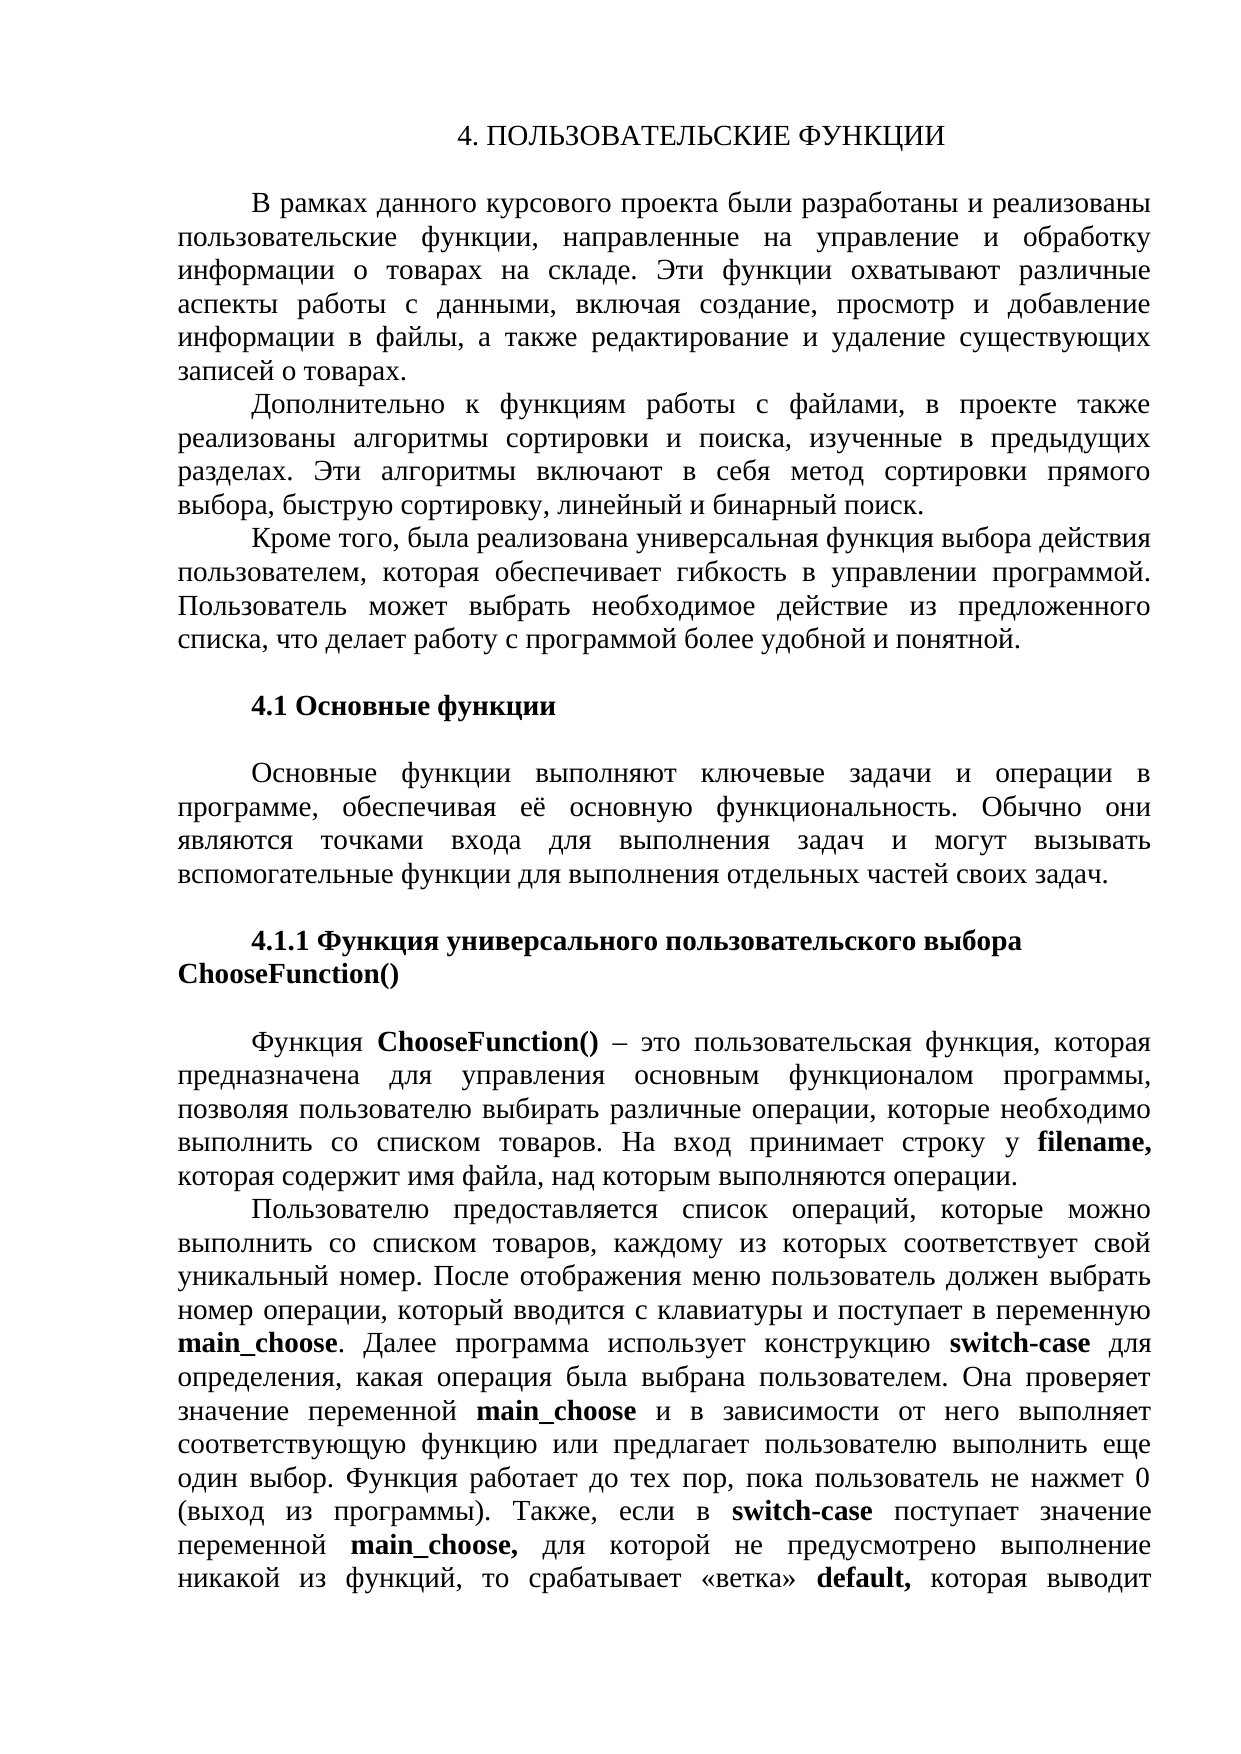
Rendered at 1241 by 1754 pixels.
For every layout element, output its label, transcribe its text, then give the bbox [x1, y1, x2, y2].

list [177, 1191, 1152, 1594]
list 4.1 Основные функции [177, 688, 1152, 722]
list Основные функции выполняют ключевые задачи и операции в программе, обеспечивая её основную функциональность. Обычно они являются точками входа для выполнения задач и могут вызывать вспомогательные функции для выполнения отдельных частей своих задач. [177, 755, 1152, 889]
list Кроме того, была реализована универсальная функция выбора действия пользователем, которая обеспечивает гибкость в управлении программой. Пользователь может выбрать необходимое действие из предложенного списка, что делает работу с программой более удобной и понятной. [177, 521, 1152, 655]
list 4. ПОЛЬЗОВАТЕЛЬСКИЕ ФУНКЦИИ [251, 118, 1152, 152]
list 4.1.1 Функция универсального пользовательского выбора ChooseFunction() [177, 923, 1152, 990]
list Дополнительно к функциям работы с файлами, в проекте также реализованы алгоритмы сортировки и поиска, изученные в предыдущих разделах. Эти алгоритмы включают в себя метод сортировки прямого выбора, быструю сортировку, линейный и бинарный поиск. [177, 386, 1152, 521]
list Функция ChooseFunction() – это пользовательская функция, которая предназначена для управления основным функционалом программы, позволяя пользователю выбирать различные операции, которые необходимо выполнить со списком товаров. На вход принимает строку у filename, которая содержит имя файла, над которым выполняются операции. [177, 1024, 1152, 1191]
list В рамках данного курсового проекта были разработаны и реализованы пользовательские функции, направленные на управление и обработку информации о товарах на складе. Эти функции охватывают различные аспекты работы с данными, включая создание, просмотр и добавление информации в файлы, а также редактирование и удаление существующих записей о товарах. [177, 185, 1152, 386]
